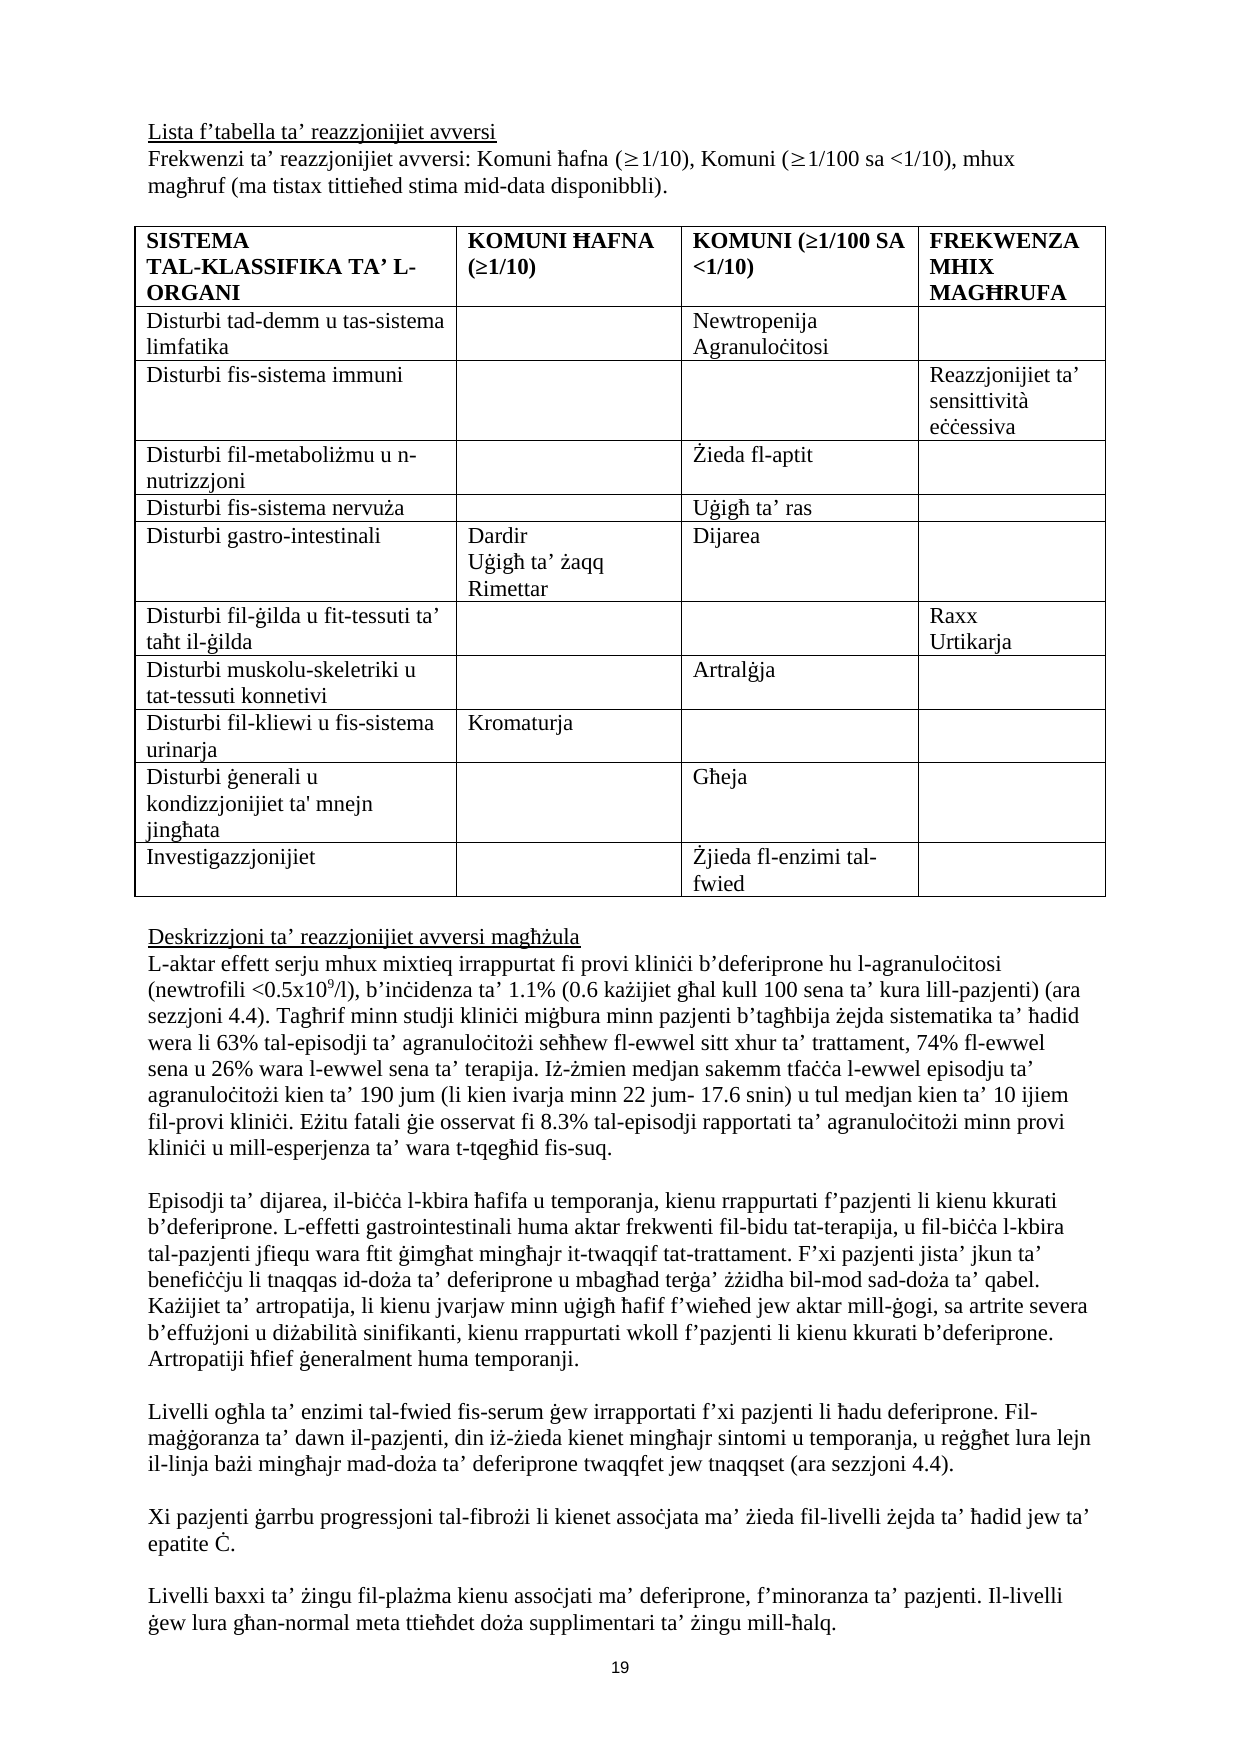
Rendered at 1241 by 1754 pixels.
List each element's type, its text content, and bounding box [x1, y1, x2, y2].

table_cell Dardir Uġigħ ta’ żaqq Rimettar [457, 522, 681, 601]
table_cell Artralġja [682, 656, 918, 708]
table_cell [919, 495, 1105, 521]
table_cell Reazzjonijiet ta’ sensittività eċċessiva [919, 361, 1105, 440]
table_cell Raxx Urtikarja [919, 602, 1105, 655]
table_cell [919, 441, 1105, 493]
table_cell Disturbi fil-kliewi u fis-sistema urinarja [136, 710, 456, 762]
text Livelli ogħla ta’ enzimi tal-fwied fis-serum ġew irrapportati f’xi pazjenti li ħadu deferiprone. Fil-maġġoranza ta’ dawn il-pazjenti, din iż-żieda kienet mingħajr sintomi u temporanja, u reġgħet lura lejn il-linja bażi mingħajr mad-doża ta’ deferiprone twaqqfet jew tnaqqset (ara sezzjoni 4.4). [148, 1398, 1092, 1477]
table_cell Disturbi fil-metaboliżmu u n-nutrizzjoni [136, 441, 456, 493]
table_cell [919, 656, 1105, 708]
table_cell Kromaturja [457, 710, 681, 762]
table_cell [457, 495, 681, 521]
table_cell Żjieda fl-enzimi tal-fwied [682, 843, 918, 896]
table_cell [919, 763, 1105, 842]
table_header SISTEMA TAL-KLASSIFIKA TA’ L-ORGANI [136, 227, 456, 306]
table_cell [919, 307, 1105, 359]
table_cell Disturbi ġenerali u kondizzjonijiet ta' mnejn jingħata [136, 763, 456, 842]
table_cell [457, 361, 681, 440]
table_header KOMUNI ĦAFNA (≥1/10) [457, 227, 681, 306]
table_cell [682, 602, 918, 655]
table_cell [457, 602, 681, 655]
table_cell Disturbi fis-sistema nervuża [136, 495, 456, 521]
table_cell [682, 361, 918, 440]
table_cell Għeja [682, 763, 918, 842]
table_cell Żieda fl-aptit [682, 441, 918, 493]
table_cell Dijarea [682, 522, 918, 601]
table_cell Uġigħ ta’ ras [682, 495, 918, 521]
text Livelli baxxi ta’ żingu fil-plażma kienu assoċjati ma’ deferiprone, f’minoranza ta’ pazjenti. Il-livelli ġew lura għan-normal meta ttieħdet doża supplimentari ta’ żingu mill-ħalq. [148, 1582, 1092, 1635]
table_cell [682, 710, 918, 762]
text Deskrizzjoni ta’ reazzjonijiet avversi magħżula [148, 923, 1092, 950]
table_cell Disturbi fil-ġilda u fit-tessuti ta’ taħt il-ġilda [136, 602, 456, 655]
table_cell [457, 307, 681, 359]
text Lista f’tabella ta’ reazzjonijiet avversi [148, 118, 1092, 145]
text L-aktar effett serju mhux mixtieq irrappurtat fi provi kliniċi b’deferiprone hu l-agranuloċitosi (newtrofili <0.5x109/l), b’inċidenza ta’ 1.1% (0.6 każijiet għal kull 100 sena ta’ kura lill-pazjenti) (ara sezzjoni 4.4). Tagħrif minn studji kliniċi miġbura minn pazjenti b’tagħbija żejda sistematika ta’ ħadid wera li 63% tal-episodji ta’ agranuloċitożi seħħew fl-ewwel sitt xhur ta’ trattament, 74% fl-ewwel sena u 26% wara l-ewwel sena ta’ terapija. Iż-żmien medjan sakemm tfaċċa l-ewwel episodju ta’ agranuloċitożi kien ta’ 190 jum (li kien ivarja minn 22 jum- 17.6 snin) u tul medjan kien ta’ 10 ijiem fil-provi kliniċi. Eżitu fatali ġie osservat fi 8.3% tal-episodji rapportati ta’ agranuloċitożi minn provi kliniċi u mill-esperjenza ta’ wara t-tqegħid fis-suq. [148, 950, 1092, 1161]
table_cell [457, 656, 681, 708]
text Frekwenzi ta’ reazzjonijiet avversi: Komuni ħafna (1/10), Komuni (1/100 sa <1/10), mhux magħruf (ma tistax tittieħed stima mid-data disponibbli). [148, 145, 1092, 199]
table_header KOMUNI (≥1/100 SA <1/10) [682, 227, 918, 306]
table_cell [457, 441, 681, 493]
table_cell Disturbi muskolu-skeletriki u tat-tessuti konnetivi [136, 656, 456, 708]
table_cell Investigazzjonijiet [136, 843, 456, 896]
table_header FREKWENZA MHIX MAGĦRUFA [919, 227, 1105, 306]
table_cell [457, 843, 681, 896]
text Xi pazjenti ġarrbu progressjoni tal-fibrożi li kienet assoċjata ma’ żieda fil-livelli żejda ta’ ħadid jew ta’ epatite Ċ. [148, 1503, 1092, 1556]
table_cell Disturbi fis-sistema immuni [136, 361, 456, 440]
table_cell [919, 710, 1105, 762]
table_cell Newtropenija Agranuloċitosi [682, 307, 918, 359]
table_cell Disturbi gastro-intestinali [136, 522, 456, 601]
table_cell [919, 522, 1105, 601]
table_cell Disturbi tad-demm u tas-sistema limfatika [136, 307, 456, 359]
table_cell [919, 843, 1105, 896]
text Episodji ta’ dijarea, il-biċċa l-kbira ħafifa u temporanja, kienu rrappurtati f’pazjenti li kienu kkurati b’deferiprone. L-effetti gastrointestinali huma aktar frekwenti fil-bidu tat-terapija, u fil-biċċa l-kbira tal-pazjenti jfiequ wara ftit ġimgħat mingħajr it-twaqqif tat-trattament. F’xi pazjenti jista’ jkun ta’ benefiċċju li tnaqqas id-doża ta’ deferiprone u mbagħad terġa’ żżidha bil-mod sad-doża ta’ qabel. Każijiet ta’ artropatija, li kienu jvarjaw minn uġigħ ħafif f’wieħed jew aktar mill-ġogi, sa artrite severa b’effużjoni u diżabilità sinifikanti, kienu rrappurtati wkoll f’pazjenti li kienu kkurati b’deferiprone. Artropatiji ħfief ġeneralment huma temporanji. [148, 1187, 1092, 1371]
table_cell [457, 763, 681, 842]
